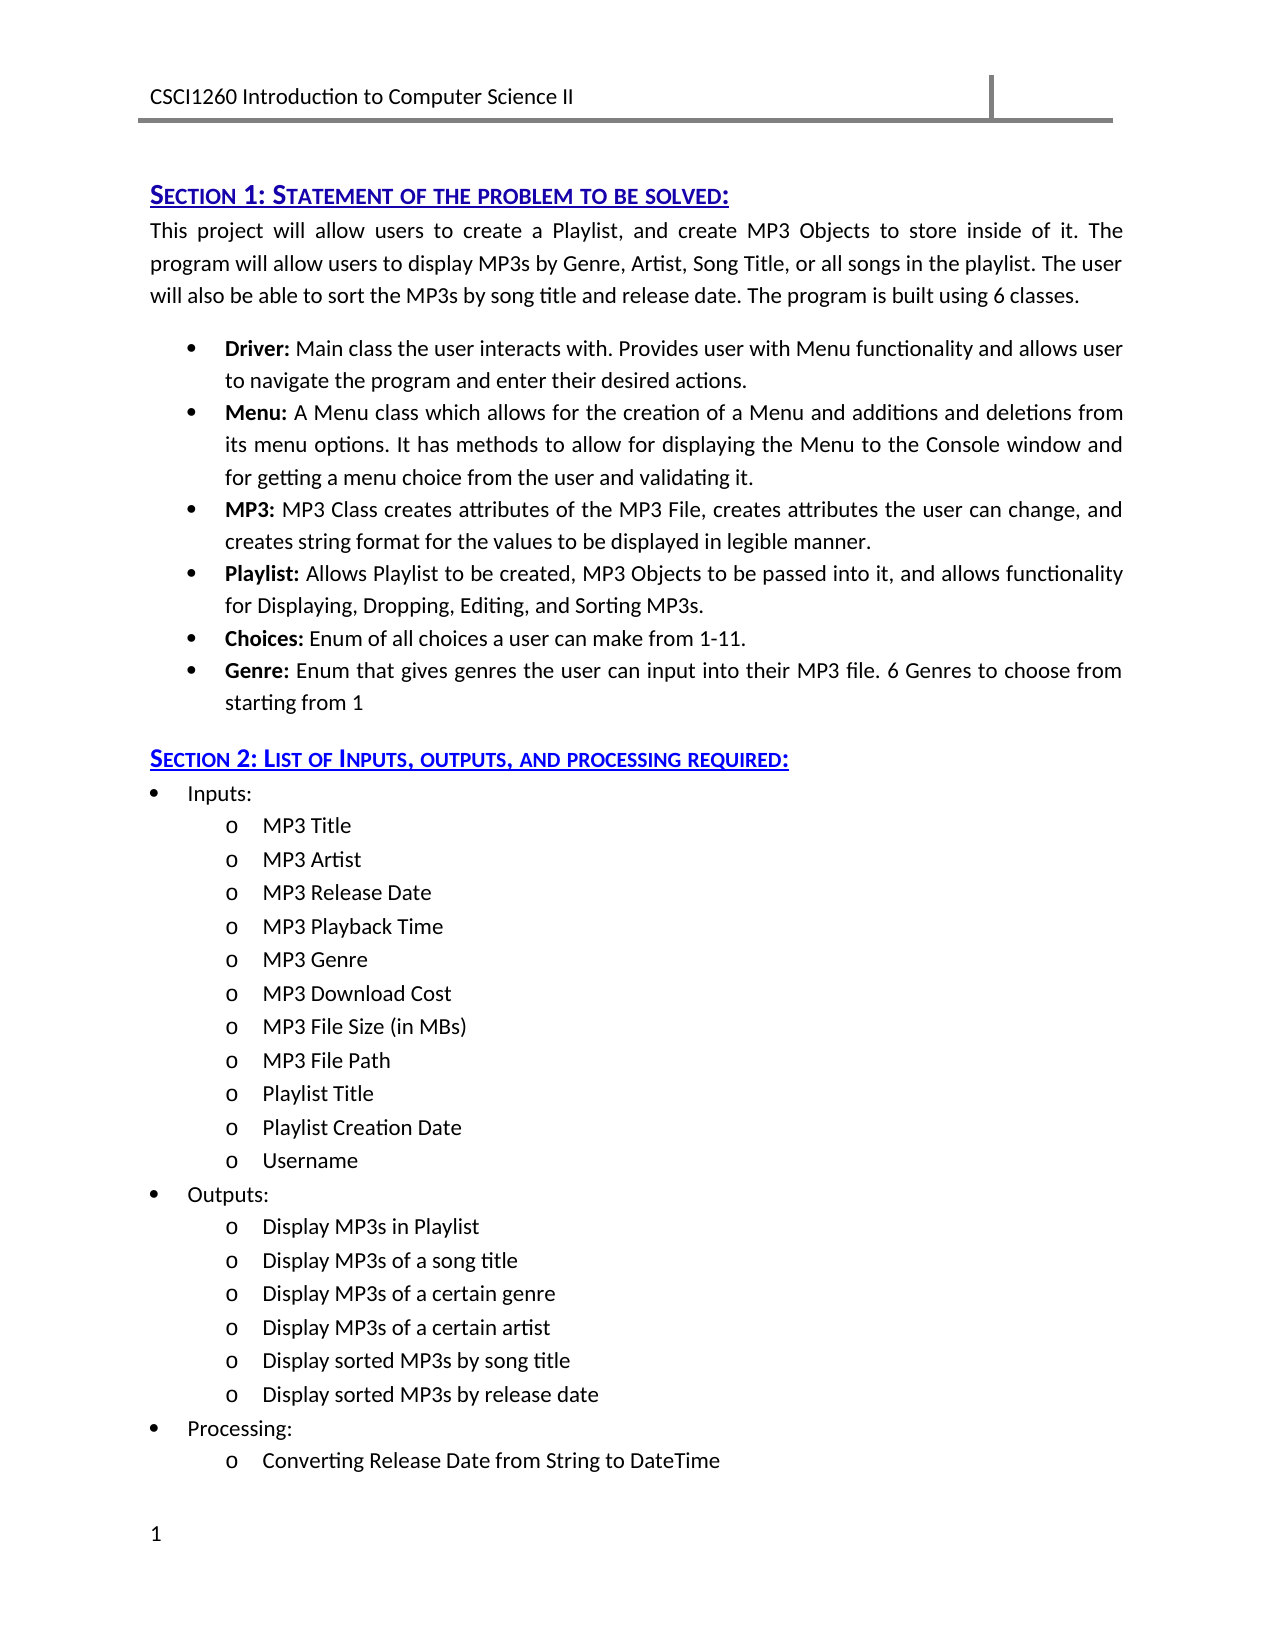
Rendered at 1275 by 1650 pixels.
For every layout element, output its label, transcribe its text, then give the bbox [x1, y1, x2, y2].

list Converting Release Date from String to DateTime [225, 1446, 1125, 1475]
list Display MP3s of a certain genre [225, 1279, 1125, 1309]
list MP3: MP3 Class creates attributes of the MP3 File, creates attributes the user can change, and creates string format for the values to be displayed in legible manner. [187, 495, 1125, 555]
list Driver: Main class the user interacts with. Provides user with Menu functionality and allows user to navigate the program and enter their desired actions. [187, 334, 1125, 394]
list Choices: Enum of all choices a user can make from 1-11. [187, 624, 1125, 652]
list MP3 Genre [225, 945, 1125, 974]
list Display sorted MP3s by release date [225, 1380, 1125, 1409]
list MP3 File Path [225, 1046, 1125, 1075]
list MP3 Release Date [225, 878, 1125, 907]
list Menu: A Menu class which allows for the creation of a Menu and additions and deletions from its menu options. It has methods to allow for displaying the Menu to the Console window and for getting a menu choice from the user and validating it. [187, 398, 1125, 491]
list MP3 Title [225, 811, 1125, 840]
list Genre: Enum that gives genres the user can input into their MP3 file. 6 Genres to choose from starting from 1 [187, 656, 1125, 716]
list Display MP3s of a song title [225, 1246, 1125, 1275]
list Display MP3s in Playlist [225, 1212, 1125, 1242]
list Playlist: Allows Playlist to be created, MP3 Objects to be passed into it, and allows functionality for Displaying, Dropping, Editing, and Sorting MP3s. [187, 559, 1125, 619]
list Display MP3s of a certain artist [225, 1313, 1125, 1342]
list Inputs: [150, 779, 1125, 807]
list MP3 Playback Time [225, 912, 1125, 941]
subtitle Section 2: List of Inputs, outputs, and processing required: [150, 741, 1125, 774]
list Outputs: [150, 1180, 1125, 1208]
text This project will allow users to create a Playlist, and create MP3 Objects to store inside of it. The program will allow users to display MP3s by Genre, Artist, Song Title, or all songs in the playlist. The user will also be able to sort the MP3s by song title and release date. The program is built using 6 classes. [150, 217, 1125, 309]
list MP3 File Size (in MBs) [225, 1012, 1125, 1042]
list Playlist Title [225, 1079, 1125, 1109]
subtitle Section 1: Statement of the problem to be solved: [150, 176, 1125, 211]
list Username [225, 1147, 1125, 1176]
list MP3 Artist [225, 845, 1125, 874]
list Processing: [150, 1414, 1125, 1442]
list Display sorted MP3s by song title [225, 1347, 1125, 1376]
list MP3 Download Cost [225, 979, 1125, 1008]
list Playlist Creation Date [225, 1113, 1125, 1142]
